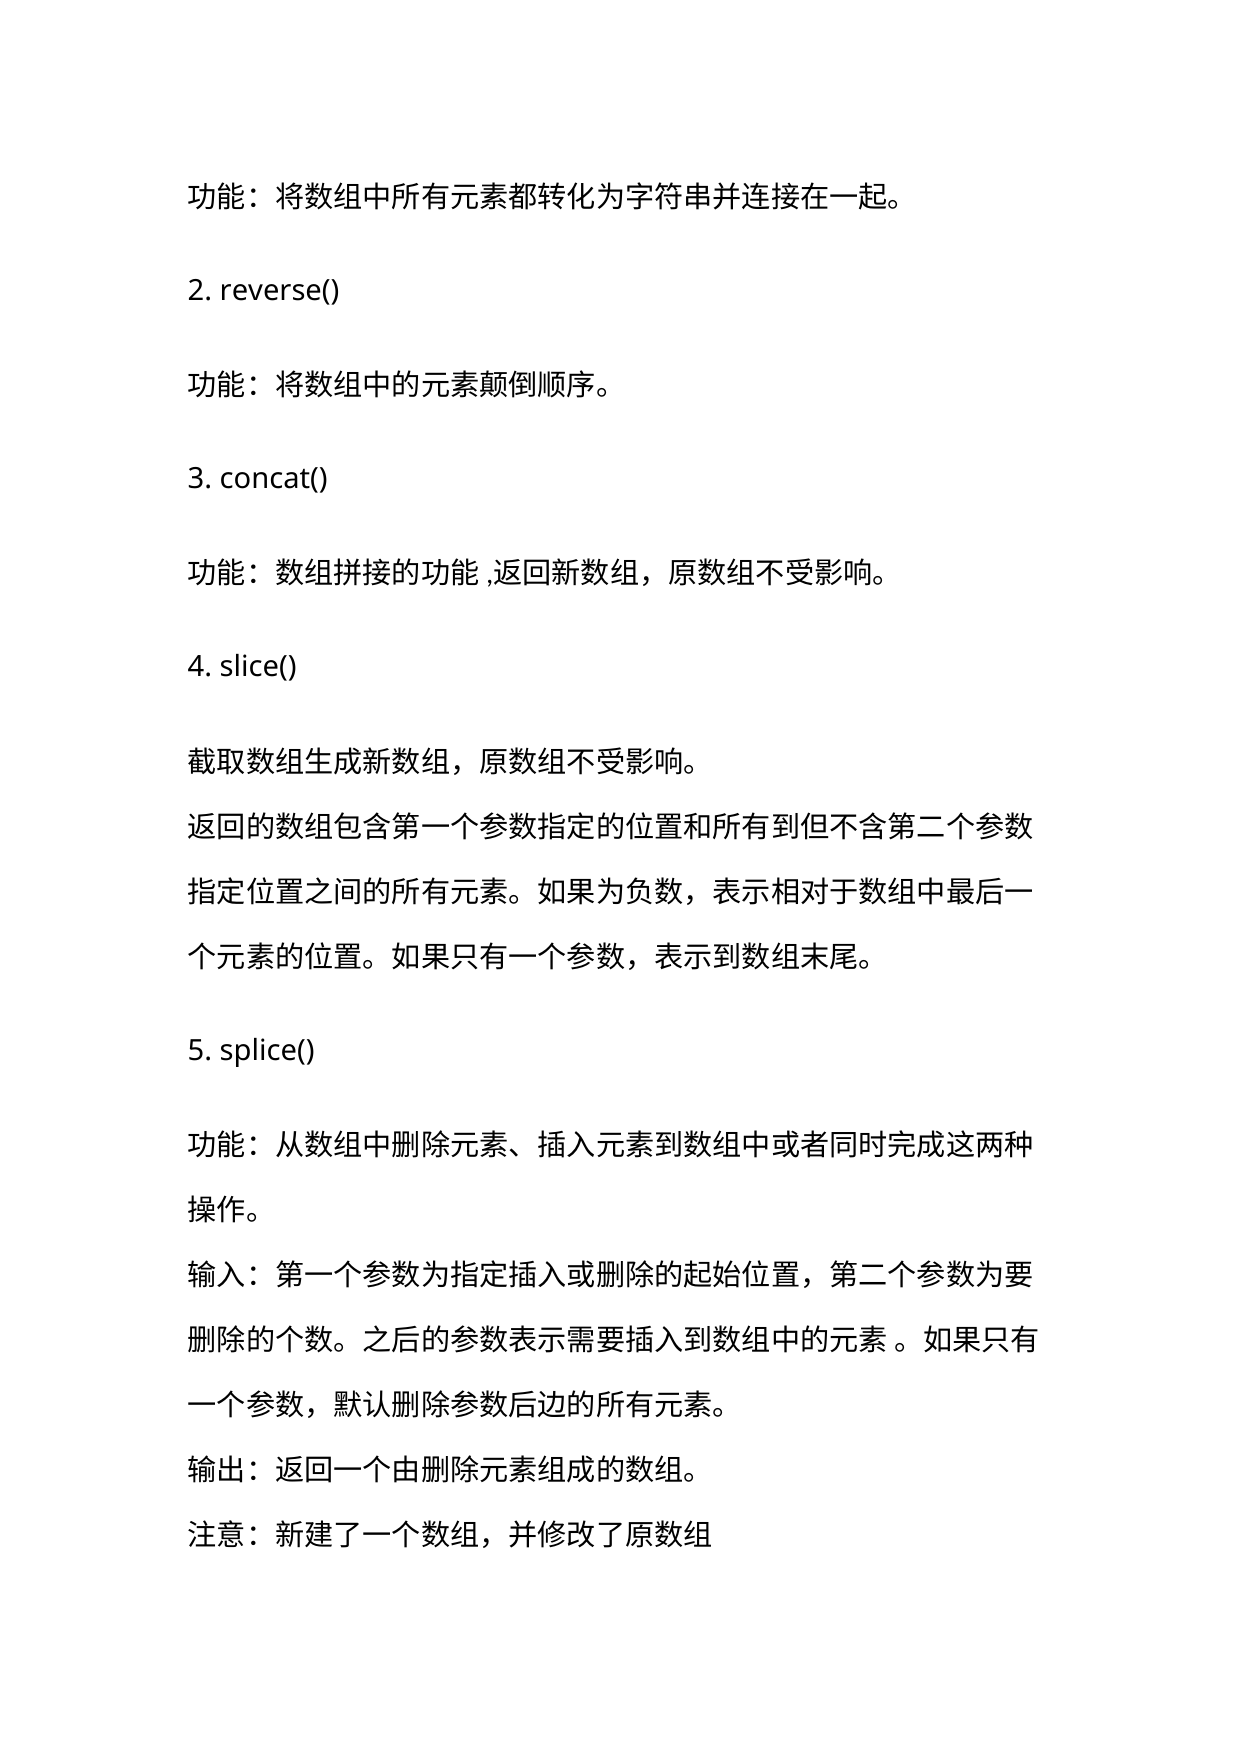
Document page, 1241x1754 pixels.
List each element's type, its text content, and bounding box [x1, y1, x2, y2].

subtitle 2. reverse() [187, 256, 1053, 321]
text 功能：将数组中的元素颠倒顺序。 [187, 350, 1053, 415]
text 功能：将数组中所有元素都转化为字符串并连接在一起。 [187, 162, 1053, 227]
text 功能：数组拼接的功能 ,返回新数组，原数组不受影响。 [187, 539, 1053, 604]
text 截取数组生成新数组，原数组不受影响。 返回的数组包含第一个参数指定的位置和所有到但不含第二个参数指定位置之间的所有元素。如果为负数，表示相对于数组中最后一个元素的位置。如果只有一个参数，表示到数组末尾。 [187, 727, 1053, 987]
subtitle 5. splice() [187, 1016, 1053, 1081]
subtitle 3. concat() [187, 444, 1053, 509]
subtitle 4. slice() [187, 633, 1053, 698]
text 功能：从数组中删除元素、插入元素到数组中或者同时完成这两种操作。 输入：第一个参数为指定插入或删除的起始位置，第二个参数为要删除的个数。之后的参数表示需要插入到数组中的元素 。如果只有一个参数，默认删除参数后边的所有元素。 输出：返回一个由删除元素组成的数组。 注意：新建了一个数组，并修改了原数组 [187, 1110, 1053, 1565]
